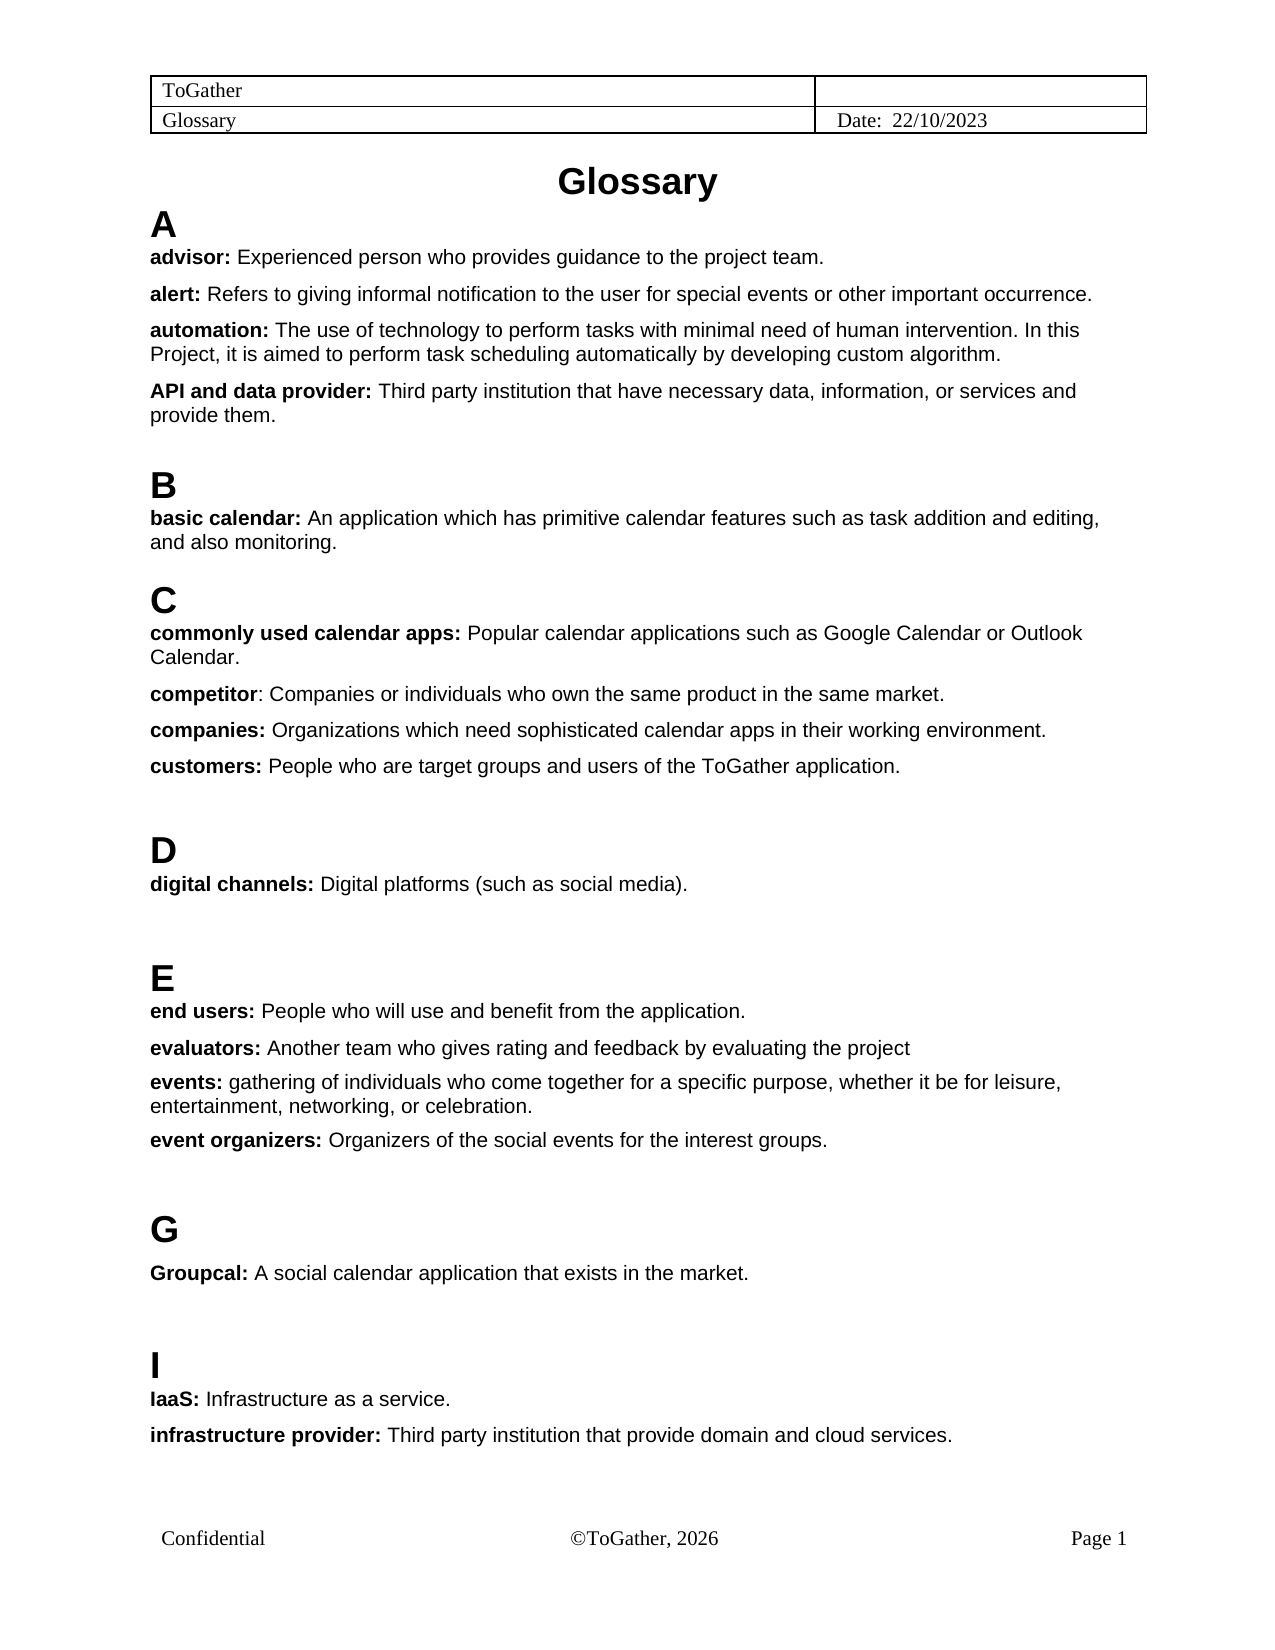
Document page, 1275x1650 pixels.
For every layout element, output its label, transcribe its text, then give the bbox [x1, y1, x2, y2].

text API and data provider: Third party institution that have necessary data, information, or services and provide them. [150, 378, 1125, 426]
title B [150, 463, 1125, 506]
text digital channels: Digital platforms (such as social media). [150, 871, 1125, 895]
text end users: People who will use and benefit from the application. [150, 999, 1125, 1023]
text commonly used calendar apps: Popular calendar applications such as Google Calendar or Outlook Calendar. [150, 621, 1125, 669]
text companies: Organizations which need sophisticated calendar apps in their working environment. [150, 718, 1125, 742]
text IaaS: Infrastructure as a service. [150, 1387, 1125, 1411]
text event organizers: Organizers of the social events for the interest groups. [150, 1128, 1125, 1152]
text events: gathering of individuals who come together for a specific purpose, whether it be for leisure, entertainment, networking, or celebration. [150, 1070, 1125, 1118]
text basic calendar: An application which has primitive calendar features such as task addition and editing, and also monitoring. [150, 506, 1125, 554]
text Groupcal: A social calendar application that exists in the market. [150, 1261, 1125, 1285]
text customers: People who are target groups and users of the ToGather application. [150, 754, 1125, 778]
title I [150, 1343, 1125, 1387]
text competitor: Companies or individuals who own the same product in the same market. [150, 681, 1125, 705]
title evaluators: Another team who gives rating and feedback by evaluating the project [150, 1035, 1125, 1059]
title D [150, 828, 1125, 871]
text automation: The use of technology to perform tasks with minimal need of human intervention. In this Project, it is aimed to perform task scheduling automatically by developing custom algorithm. [150, 318, 1125, 366]
text infrastructure provider: Third party institution that provide domain and cloud services. [150, 1423, 1125, 1447]
title E [150, 956, 1125, 999]
title A [150, 202, 1125, 245]
title C [150, 578, 1125, 621]
title G [150, 1208, 1125, 1251]
text advisor: Experienced person who provides guidance to the project team. [150, 245, 1125, 269]
text alert: Refers to giving informal notification to the user for special events or other important occurrence. [150, 282, 1125, 306]
title Glossary [150, 159, 1125, 202]
